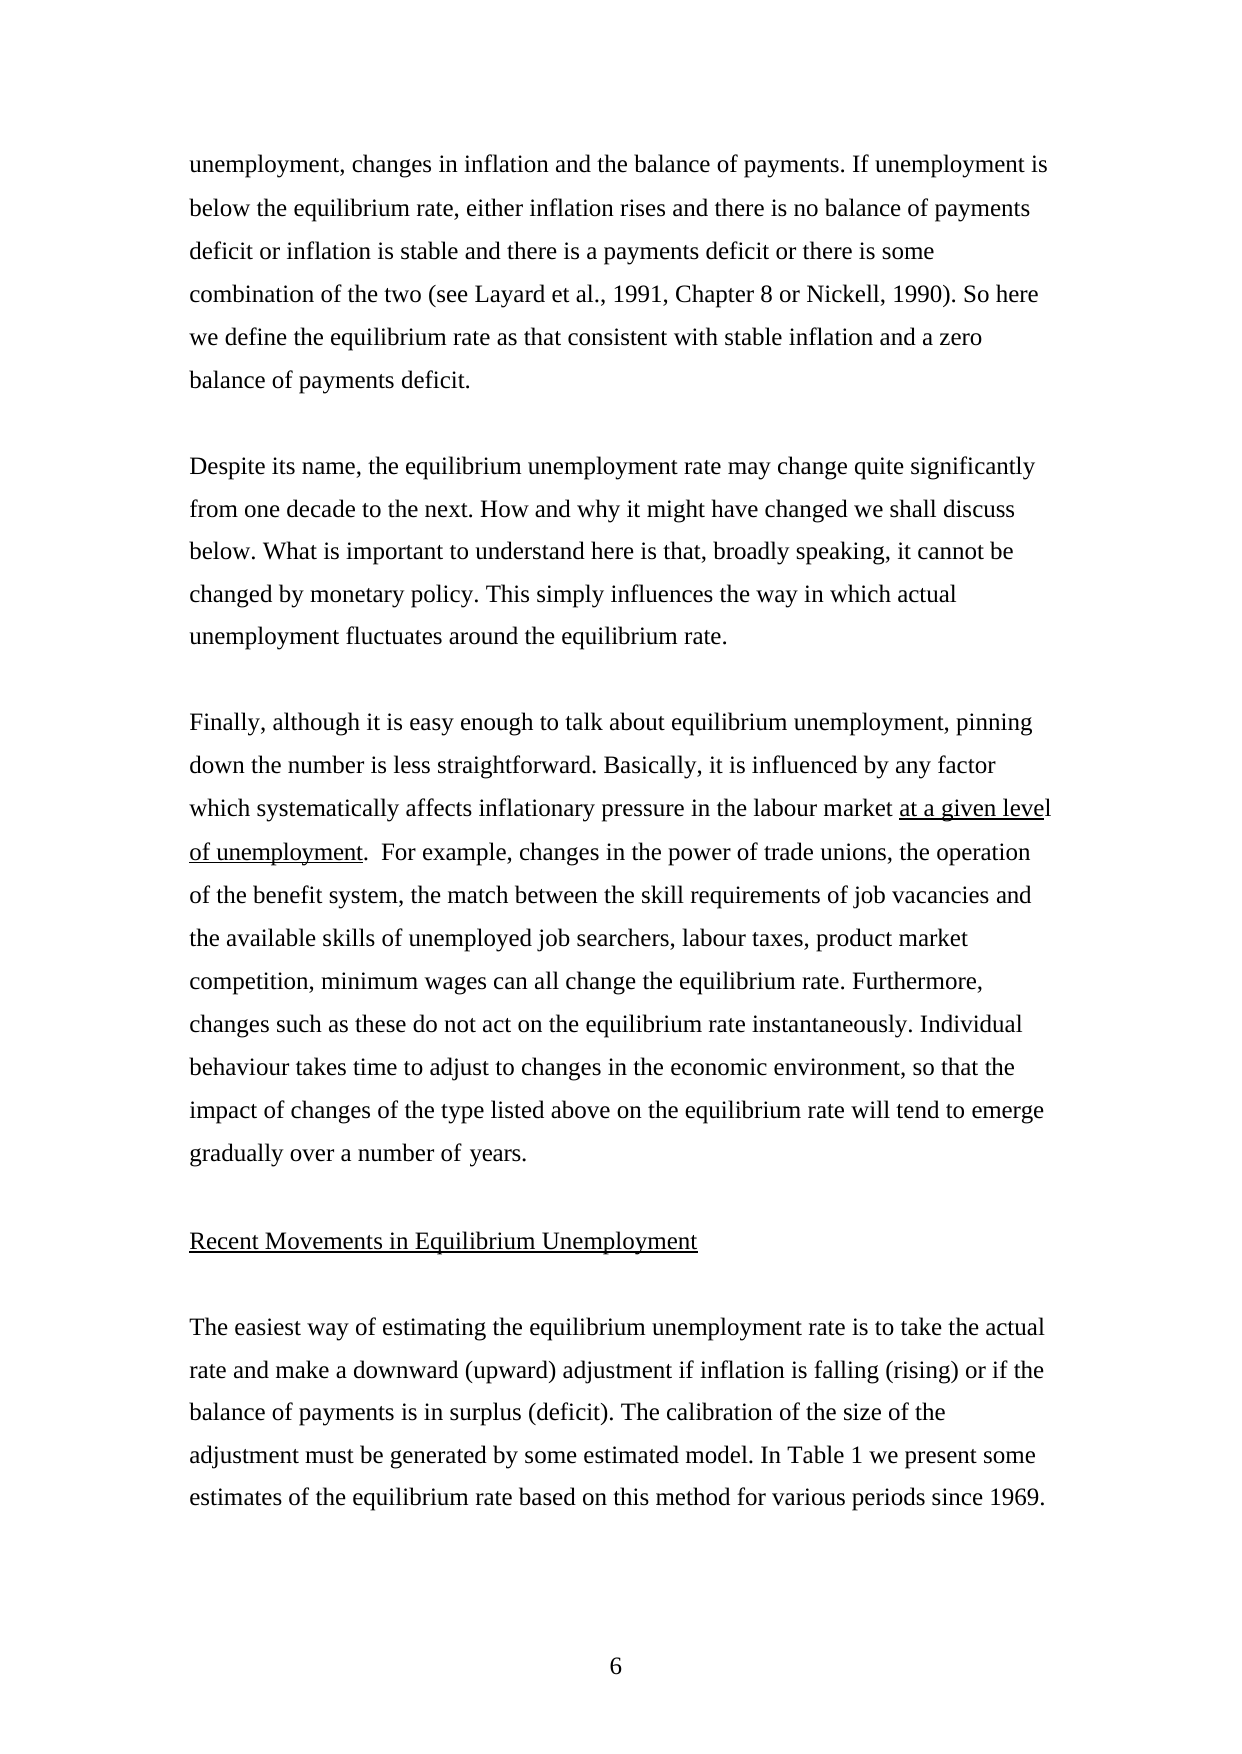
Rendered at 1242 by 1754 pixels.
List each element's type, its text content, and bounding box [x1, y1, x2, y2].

text unemployment, changes in inflation and the balance of payments. If unemployment is below the equilibrium rate, either inflation rises and there is no balance of payments deficit or inflation is stable and there is a payments deficit or there is some combination of the two (see Layard et al., 1991, Chapter 8 or Nickell, 1990). So here we define the equilibrium rate as that consistent with stable inflation and a zero balance of payments deficit. [189, 149, 1052, 394]
text Finally, although it is easy enough to talk about equilibrium unemployment, pinning down the number is less straightforward. Basically, it is influenced by any factor which systematically affects inflationary pressure in the labour market at a given level of unemployment. For example, changes in the power of trade unions, the operation of the benefit system, the match between the skill requirements of job vacancies and the available skills of unemployed job searchers, labour taxes, product market competition, minimum wages can all change the equilibrium rate. Furthermore, changes such as these do not act on the equilibrium rate instantaneously. Individual behaviour takes time to adjust to changes in the economic environment, so that the impact of changes of the type listed above on the equilibrium rate will tend to emerge gradually over a number of years. [189, 707, 1053, 1167]
text Recent Movements in Equilibrium Unemployment [189, 1226, 1089, 1255]
text Despite its name, the equilibrium unemployment rate may change quite significantly from one decade to the next. How and why it might have changed we shall discuss below. What is important to understand here is that, broadly speaking, it cannot be changed by monetary policy. This simply influences the way in which actual unemployment fluctuates around the equilibrium rate. [189, 451, 1052, 650]
text The easiest way of estimating the equilibrium unemployment rate is to take the actual rate and make a downward (upward) adjustment if inflation is falling (rising) or if the balance of payments is in surplus (deficit). The calibration of the size of the adjustment must be generated by some estimated model. In Table 1 we present some estimates of the equilibrium rate based on this method for various periods since 1969. [189, 1312, 1048, 1511]
